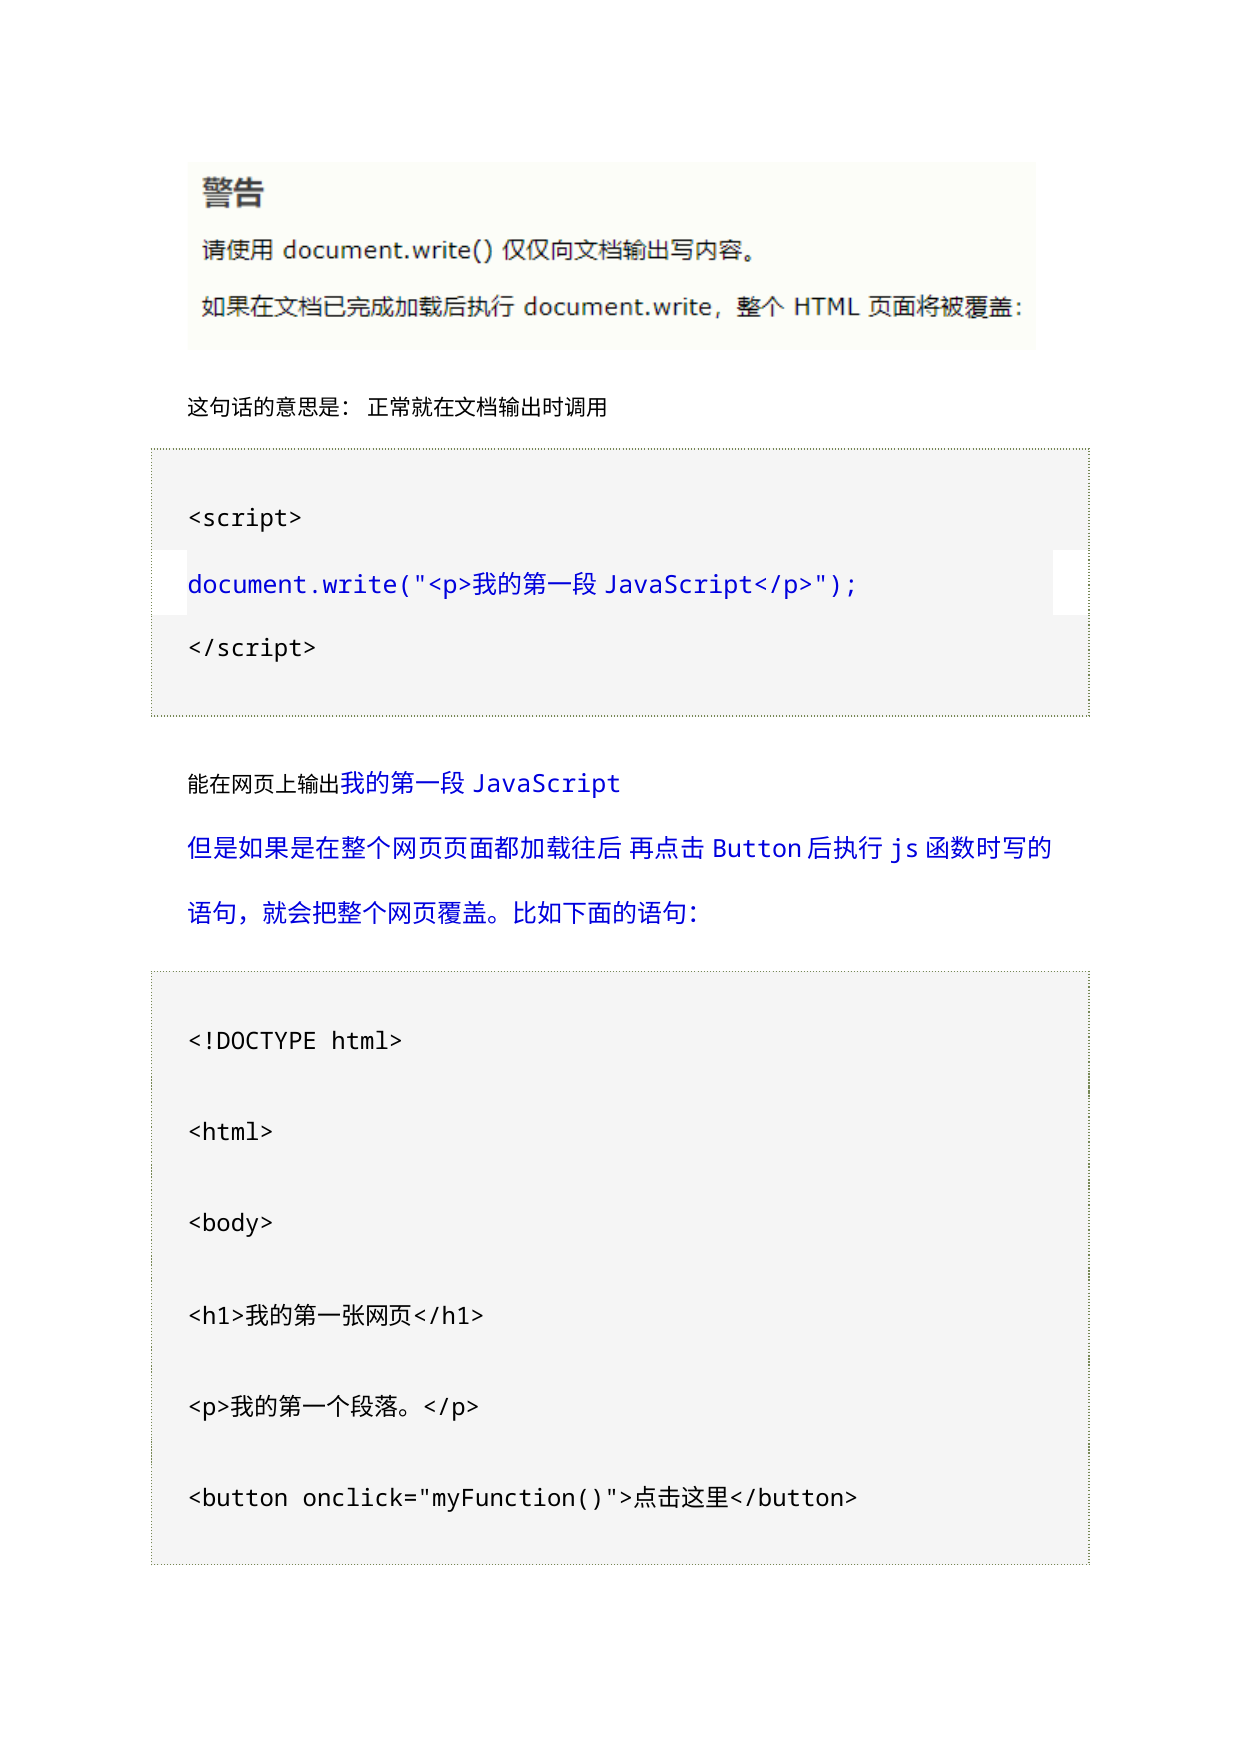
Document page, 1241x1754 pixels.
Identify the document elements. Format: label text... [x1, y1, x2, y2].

text <button onclick="myFunction()">点击这里</button> [151, 1426, 1090, 1565]
text <p>我的第一个段落。</p> [151, 1335, 1090, 1426]
text document.write("<p>我的第一段 JavaScript</p>"); [187, 550, 1053, 578]
text <html> [151, 1062, 1090, 1153]
text 能在网页上输出我的第一段 JavaScript [187, 749, 1053, 814]
text 这句话的意思是： 正常就在文档输出时调用 [187, 389, 1053, 422]
text </script> [151, 578, 1090, 717]
text <body> [151, 1153, 1090, 1244]
text 但是如果是在整个网页页面都加载往后 再点击Button后执行js函数时写的语句，就会把整个网页覆盖。比如下面的语句： [187, 814, 1053, 944]
picture [187, 162, 1036, 350]
text <script> [151, 448, 1090, 550]
text <h1>我的第一张网页</h1> [151, 1244, 1090, 1335]
text <!DOCTYPE html> [151, 971, 1090, 1062]
